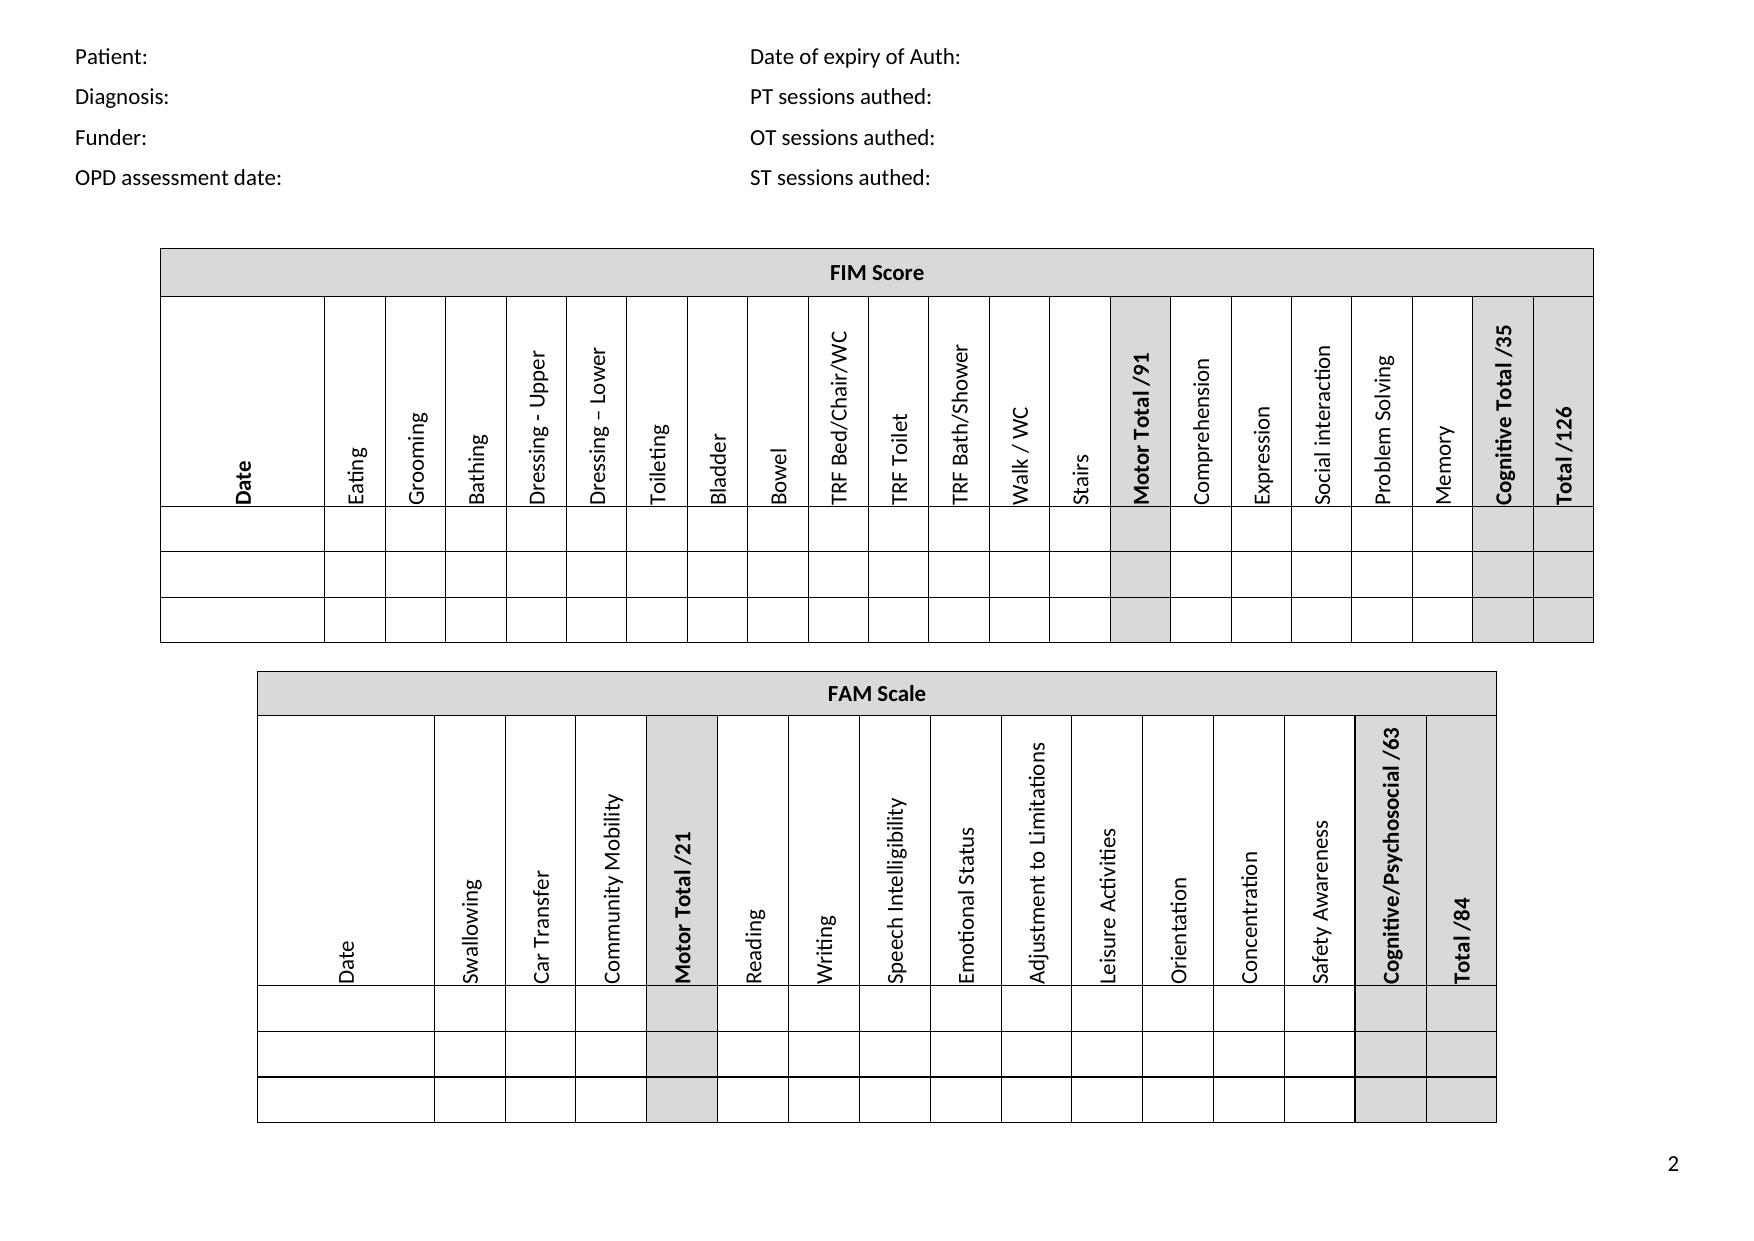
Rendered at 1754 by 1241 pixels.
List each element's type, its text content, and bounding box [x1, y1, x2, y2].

table_cell [1427, 1078, 1496, 1122]
table_cell [258, 986, 434, 1031]
table_cell Bathing [446, 297, 506, 506]
table_cell [1473, 507, 1533, 551]
table_cell [929, 507, 989, 551]
table_cell [869, 507, 928, 551]
table_cell [860, 1078, 930, 1122]
table_header FAM Scale [258, 672, 1496, 715]
table_cell [1427, 986, 1496, 1031]
table_cell [386, 552, 445, 597]
table_cell [506, 1078, 575, 1122]
table_cell [386, 598, 445, 642]
table_cell [1111, 598, 1170, 642]
table_cell [869, 598, 928, 642]
table_cell [1356, 1032, 1426, 1076]
table_cell [931, 1032, 1001, 1076]
table_cell [1292, 552, 1351, 597]
table_cell Reading [718, 716, 788, 985]
table_cell [990, 507, 1049, 551]
table_cell Swallowing [435, 716, 505, 985]
table_cell [860, 986, 930, 1031]
table_cell Bladder [688, 297, 747, 506]
table_cell Motor Total /21 [647, 716, 717, 985]
table_cell [748, 598, 808, 642]
table_cell [1050, 507, 1110, 551]
table_cell Concentration [1214, 716, 1284, 985]
table_cell Memory [1413, 297, 1472, 506]
table_cell [507, 552, 566, 597]
table_cell [258, 1032, 434, 1076]
table_cell [931, 1078, 1001, 1122]
table_cell [1285, 1032, 1354, 1076]
table_cell [576, 986, 646, 1031]
table_cell [1534, 598, 1593, 642]
table_cell [627, 507, 687, 551]
table_cell [748, 507, 808, 551]
table_cell Motor Total /91 [1111, 297, 1170, 506]
table_cell [1413, 507, 1472, 551]
table_cell Expression [1232, 297, 1291, 506]
table_cell [161, 507, 324, 551]
table_cell Safety Awareness [1285, 716, 1354, 985]
table_cell [1072, 1032, 1142, 1076]
table_cell Social interaction [1292, 297, 1351, 506]
table_cell [1285, 986, 1354, 1031]
table_cell [1534, 552, 1593, 597]
table_cell [1171, 598, 1231, 642]
table_cell [386, 507, 445, 551]
table_cell Community Mobility [576, 716, 646, 985]
table_cell [1002, 1078, 1071, 1122]
table_cell [1473, 598, 1533, 642]
table_cell Emotional Status [931, 716, 1001, 985]
table_cell Comprehension [1171, 297, 1231, 506]
table_cell [931, 986, 1001, 1031]
table_cell Dressing – Lower [567, 297, 626, 506]
table_cell [507, 598, 566, 642]
table_cell [1111, 552, 1170, 597]
table_cell [506, 986, 575, 1031]
table_cell TRF Toilet [869, 297, 928, 506]
table_cell [688, 598, 747, 642]
table_cell [929, 552, 989, 597]
table_cell Stairs [1050, 297, 1110, 506]
table_cell [860, 1032, 930, 1076]
table_cell [789, 1032, 859, 1076]
table_cell TRF Bed/Chair/WC [809, 297, 868, 506]
table_cell [435, 1032, 505, 1076]
table_cell [325, 552, 385, 597]
table_cell TRF Bath/Shower [929, 297, 989, 506]
table_cell Writing [789, 716, 859, 985]
table_cell [990, 598, 1049, 642]
table_cell [688, 507, 747, 551]
table_cell [567, 598, 626, 642]
table_cell [1413, 598, 1472, 642]
table_cell [748, 552, 808, 597]
table_cell [1171, 552, 1231, 597]
table_cell [1292, 598, 1351, 642]
table_cell [1072, 1078, 1142, 1122]
table_cell [647, 1032, 717, 1076]
table_cell Cognitive Total /35 [1473, 297, 1533, 506]
table_cell [1214, 1078, 1284, 1122]
table_cell Walk / WC [990, 297, 1049, 506]
table_cell [435, 1078, 505, 1122]
table_cell [1002, 1032, 1071, 1076]
table_cell [1171, 507, 1231, 551]
table_cell [1111, 507, 1170, 551]
table_cell [1002, 986, 1071, 1031]
table_cell [1356, 1078, 1426, 1122]
table_cell [1143, 1032, 1213, 1076]
table_cell [161, 552, 324, 597]
table_cell [1413, 552, 1472, 597]
table_cell [1534, 507, 1593, 551]
table_cell [1427, 1032, 1496, 1076]
table_cell Car Transfer [506, 716, 575, 985]
table_cell [258, 1078, 434, 1122]
table_cell Total /84 [1427, 716, 1496, 985]
table_cell [718, 1032, 788, 1076]
table_cell [567, 507, 626, 551]
table_cell [789, 1078, 859, 1122]
table_cell [1072, 986, 1142, 1031]
table_cell Date [258, 716, 434, 985]
table_cell [627, 552, 687, 597]
table_cell Dressing - Upper [507, 297, 566, 506]
table_cell [1050, 598, 1110, 642]
table_cell [627, 598, 687, 642]
table_cell [990, 552, 1049, 597]
table_cell Orientation [1143, 716, 1213, 985]
table_cell [161, 598, 324, 642]
table_cell [1473, 552, 1533, 597]
table_cell [1356, 986, 1426, 1031]
table_cell [809, 552, 868, 597]
table_cell [929, 598, 989, 642]
table_cell [325, 507, 385, 551]
table_cell [567, 552, 626, 597]
table_cell [647, 1078, 717, 1122]
table_cell Date [161, 297, 324, 506]
table_cell [446, 552, 506, 597]
table_cell Cognitive/Psychosocial /63 [1356, 716, 1426, 985]
table_cell [446, 507, 506, 551]
table_cell Grooming [386, 297, 445, 506]
table_cell [576, 1078, 646, 1122]
table_cell [809, 598, 868, 642]
table_cell [718, 986, 788, 1031]
table_cell [1143, 986, 1213, 1031]
table_cell [576, 1032, 646, 1076]
table_cell [1143, 1078, 1213, 1122]
table_cell Leisure Activities [1072, 716, 1142, 985]
table_cell [1232, 507, 1291, 551]
table_cell Toileting [627, 297, 687, 506]
table_cell [506, 1032, 575, 1076]
table_cell [1214, 986, 1284, 1031]
table_cell [1214, 1032, 1284, 1076]
table_cell [325, 598, 385, 642]
table_cell [1352, 507, 1412, 551]
table_cell [1232, 598, 1291, 642]
table_cell Bowel [748, 297, 808, 506]
table_cell [435, 986, 505, 1031]
table_cell [507, 507, 566, 551]
table_cell [688, 552, 747, 597]
table_cell Eating [325, 297, 385, 506]
table_cell [869, 552, 928, 597]
table_cell [1292, 507, 1351, 551]
table_cell Speech Intelligibility [860, 716, 930, 985]
table_cell [789, 986, 859, 1031]
table_cell [647, 986, 717, 1031]
table_cell Adjustment to Limitations [1002, 716, 1071, 985]
table_cell [1352, 552, 1412, 597]
table_cell Problem Solving [1352, 297, 1412, 506]
table_cell [1232, 552, 1291, 597]
table_header FIM Score [161, 249, 1593, 296]
table_cell Total /126 [1534, 297, 1593, 506]
table_cell [446, 598, 506, 642]
table_cell [1285, 1078, 1354, 1122]
table_cell [1050, 552, 1110, 597]
table_cell [809, 507, 868, 551]
table_cell [1352, 598, 1412, 642]
table_cell [718, 1078, 788, 1122]
